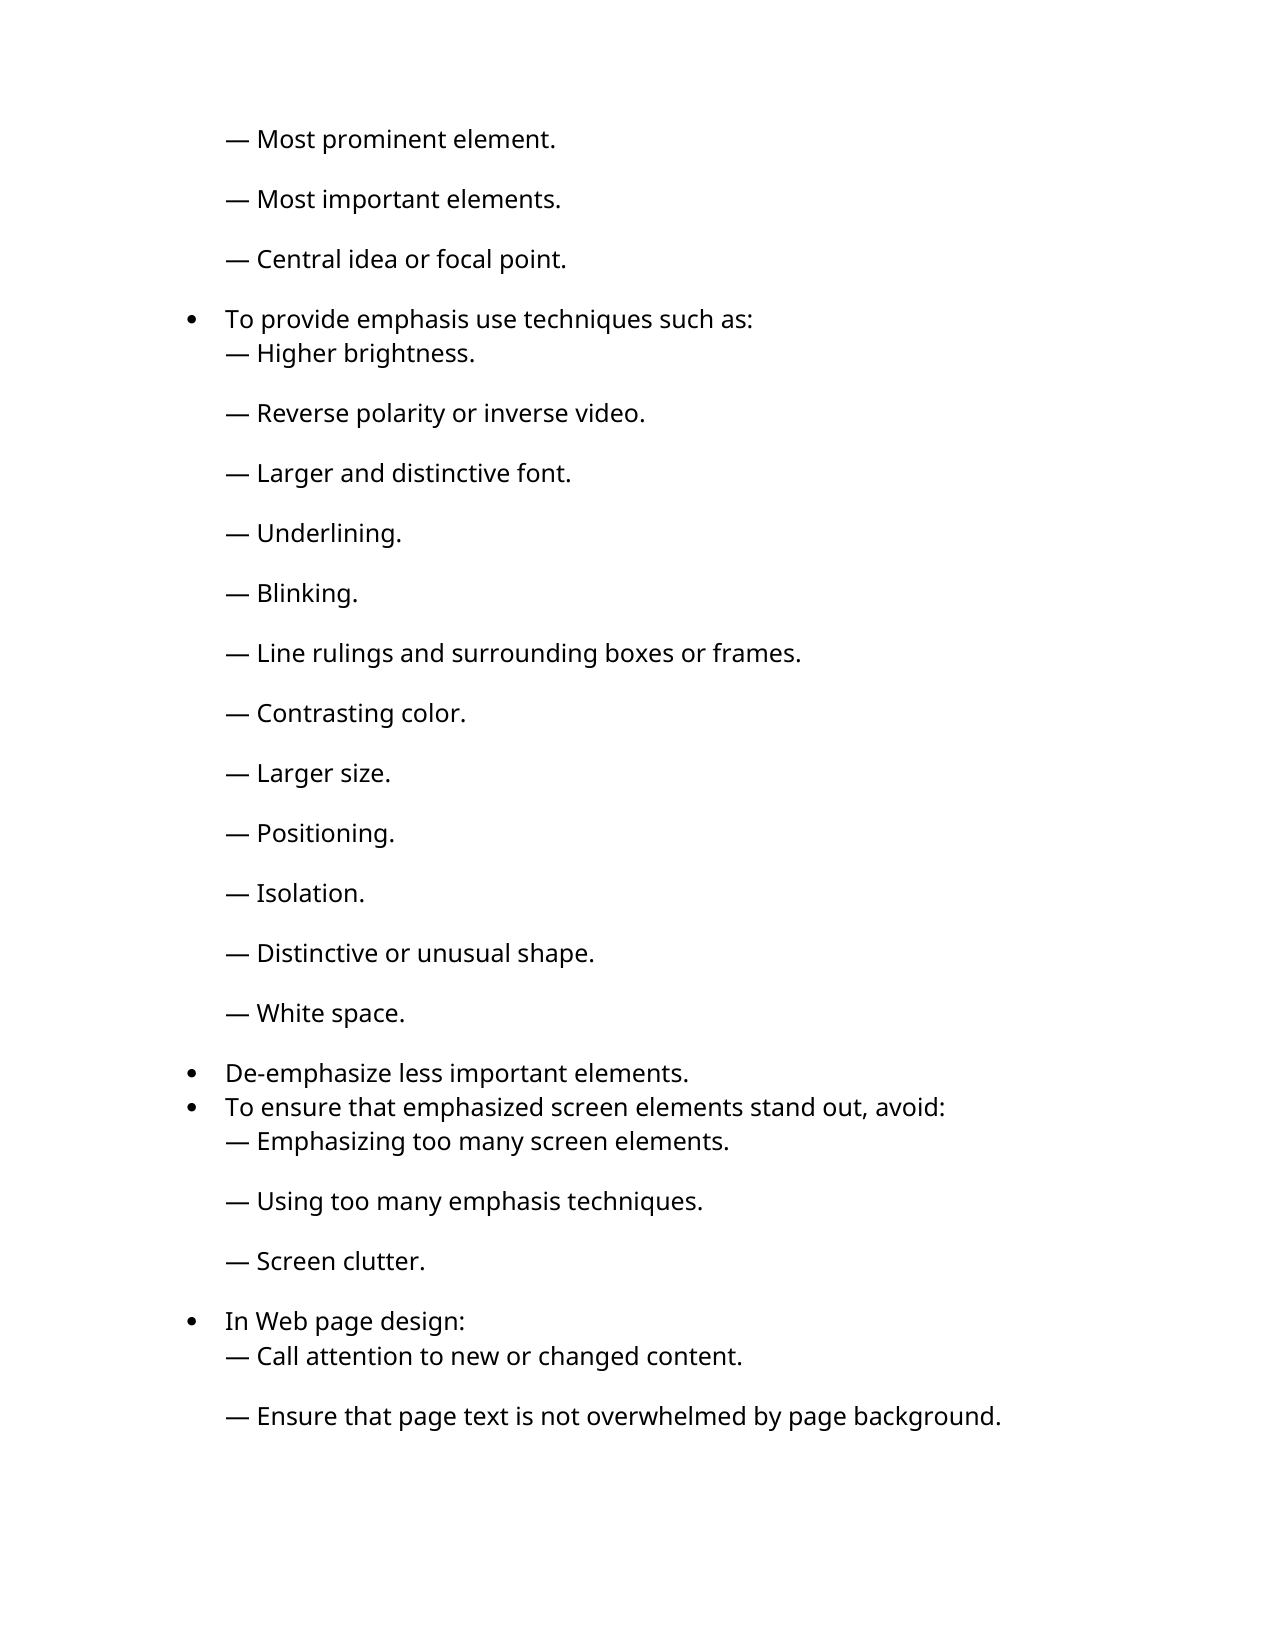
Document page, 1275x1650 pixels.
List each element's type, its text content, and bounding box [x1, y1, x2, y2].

list To ensure that emphasized screen elements stand out, avoid: [187, 1090, 1125, 1124]
list To provide emphasis use techniques such as: [187, 302, 1125, 336]
text — Positioning. [225, 816, 1125, 850]
text — Using too many emphasis techniques. [225, 1184, 1125, 1218]
text — Isolation. [225, 876, 1125, 910]
text — White space. [225, 996, 1125, 1030]
text — Central idea or focal point. [225, 242, 1125, 276]
text — Distinctive or unusual shape. [225, 936, 1125, 970]
text — Larger and distinctive font. [225, 456, 1125, 490]
text — Emphasizing too many screen elements. [225, 1124, 1125, 1158]
text — Larger size. [225, 756, 1125, 790]
text — Blinking. [225, 576, 1125, 610]
list In Web page design: [187, 1304, 1125, 1338]
text — Ensure that page text is not overwhelmed by page background. [225, 1398, 1125, 1432]
text — Most prominent element. [225, 122, 1125, 156]
text — Reverse polarity or inverse video. [225, 396, 1125, 430]
text — Line rulings and surrounding boxes or frames. [225, 636, 1125, 670]
text — Screen clutter. [225, 1244, 1125, 1278]
text — Most important elements. [225, 182, 1125, 216]
text — Higher brightness. [225, 336, 1125, 370]
list De-emphasize less important elements. [187, 1056, 1125, 1090]
text — Underlining. [225, 516, 1125, 550]
text — Contrasting color. [225, 696, 1125, 730]
text — Call attention to new or changed content. [225, 1338, 1125, 1372]
